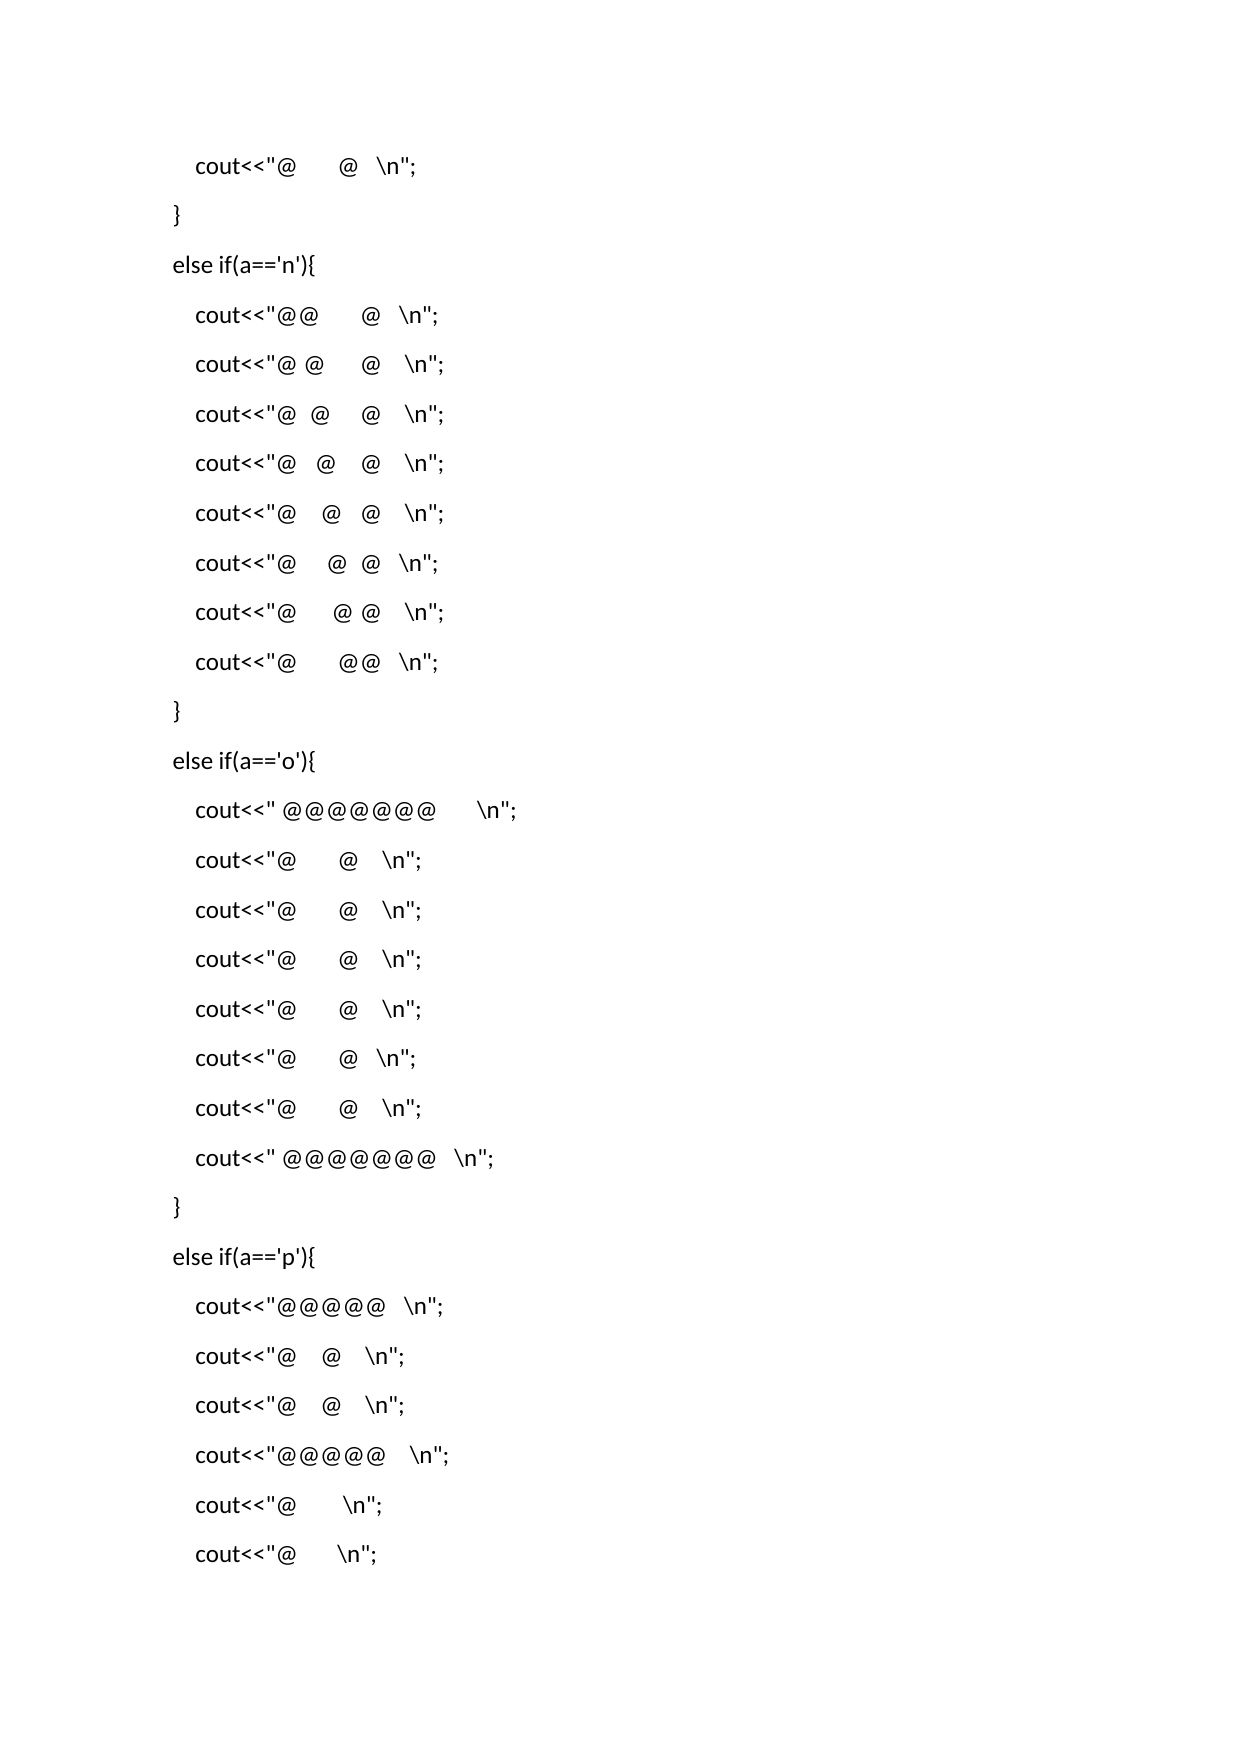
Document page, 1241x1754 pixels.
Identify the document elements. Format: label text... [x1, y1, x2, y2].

text cout<<"@@@@@ \n"; [150, 1290, 1090, 1321]
text cout<<"@ \n"; [150, 1538, 1090, 1569]
text cout<<"@ \n"; [150, 1489, 1090, 1519]
text cout<<"@ @ \n"; [150, 1092, 1090, 1123]
text cout<<"@ @ \n"; [150, 844, 1090, 875]
text cout<<"@ @ \n"; [150, 1340, 1090, 1371]
text cout<<"@ @ @ \n"; [150, 547, 1090, 577]
text cout<<"@ @ \n"; [150, 1042, 1090, 1073]
text } [150, 1191, 1090, 1222]
text cout<<"@ @ \n"; [150, 894, 1090, 924]
text else if(a=='n'){ [150, 249, 1090, 280]
text cout<<" @@@@@@@ \n"; [150, 794, 1090, 825]
text cout<<"@ @@ \n"; [150, 646, 1090, 676]
text cout<<"@ @ \n"; [150, 993, 1090, 1023]
text cout<<"@ @ \n"; [150, 150, 1090, 181]
text cout<<"@ @ @ \n"; [150, 348, 1090, 379]
text cout<<"@ @ \n"; [150, 943, 1090, 974]
text cout<<"@@@@@ \n"; [150, 1439, 1090, 1470]
text } [150, 695, 1090, 726]
text cout<<"@ @ @ \n"; [150, 447, 1090, 478]
text cout<<"@ @ @ \n"; [150, 398, 1090, 428]
text cout<<"@@ @ \n"; [150, 299, 1090, 329]
text } [150, 199, 1090, 230]
text else if(a=='o'){ [150, 745, 1090, 776]
text cout<<"@ @ @ \n"; [150, 596, 1090, 627]
text else if(a=='p'){ [150, 1241, 1090, 1271]
text cout<<"@ @ \n"; [150, 1389, 1090, 1420]
text cout<<" @@@@@@@ \n"; [150, 1142, 1090, 1172]
text cout<<"@ @ @ \n"; [150, 497, 1090, 528]
